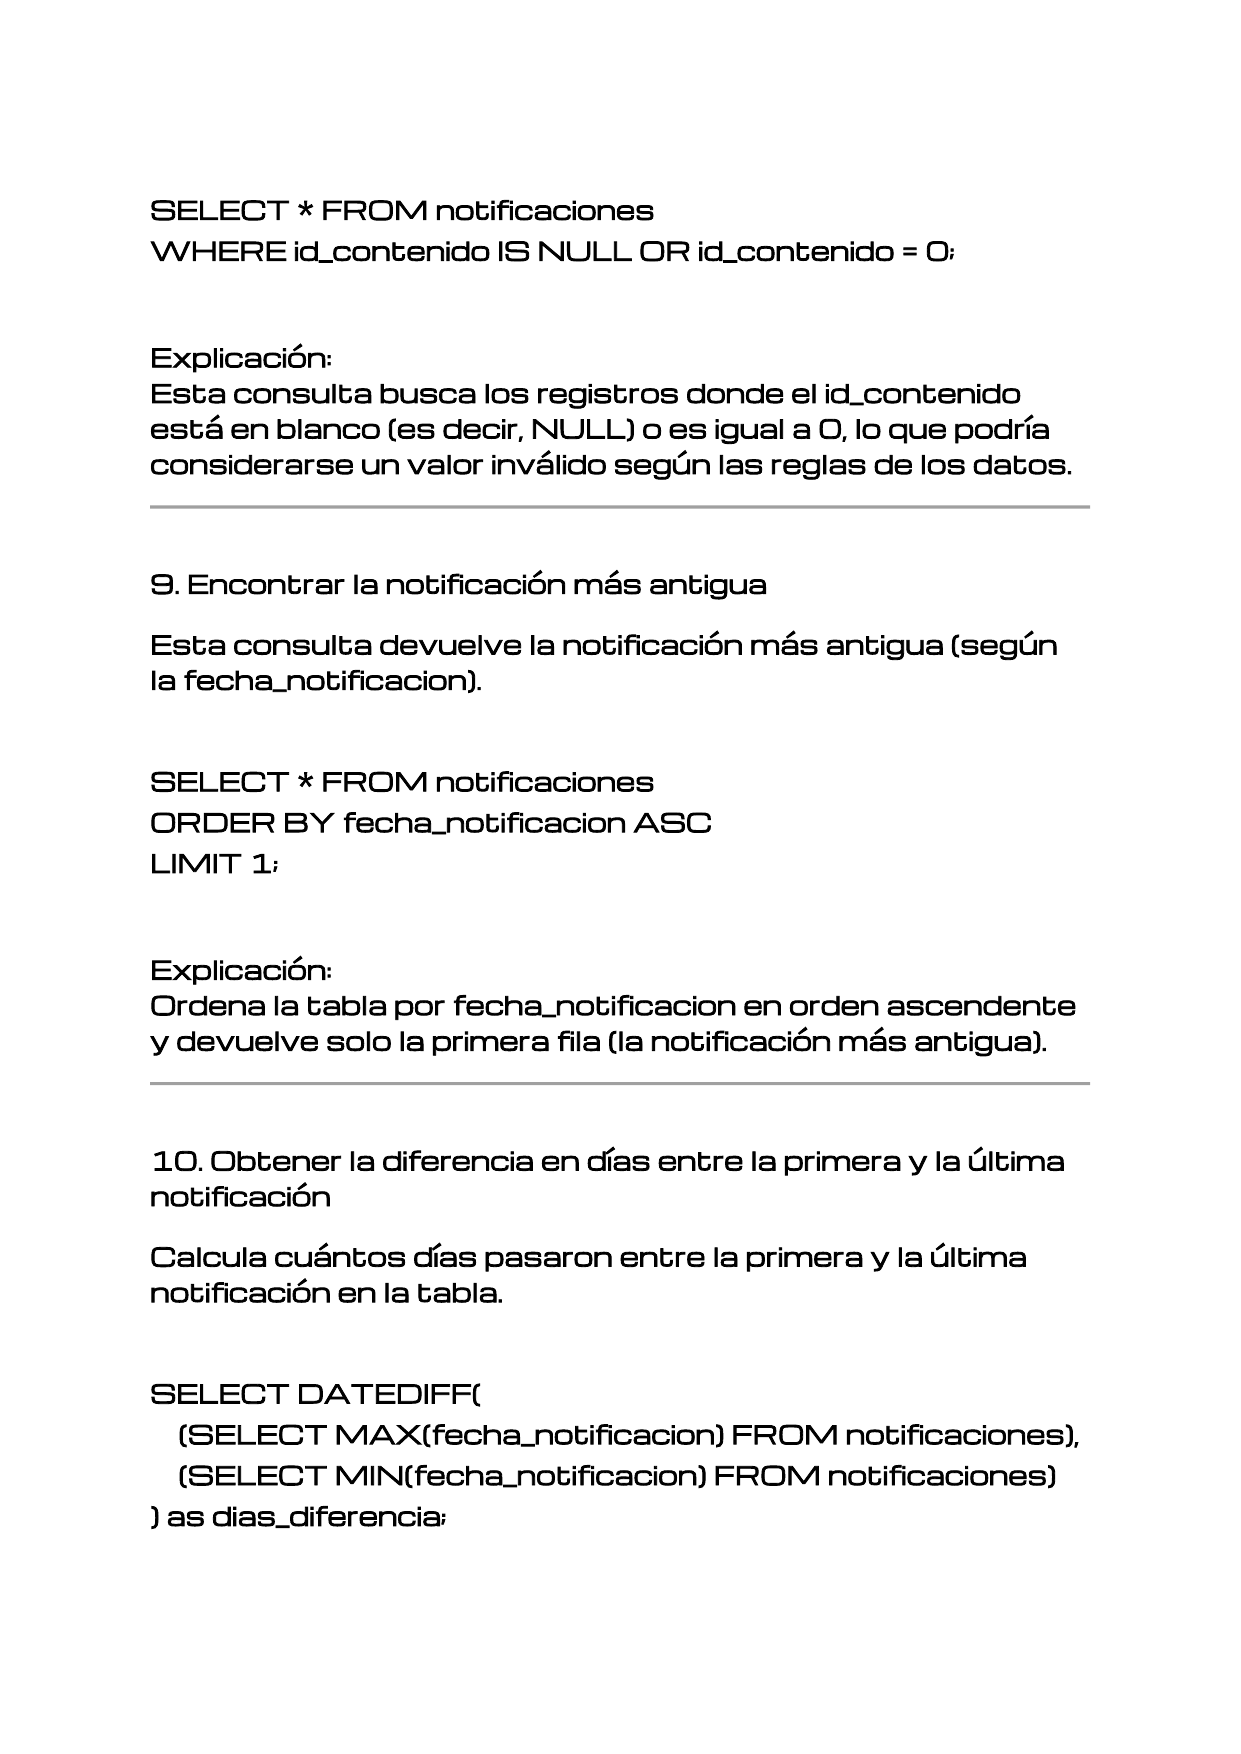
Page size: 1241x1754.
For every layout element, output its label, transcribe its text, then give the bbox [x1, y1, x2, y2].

text Explicación: Ordena la tabla por fecha_notificacion en orden ascendente y devuelve solo la primera fila (la notificación más antigua). [150, 951, 1090, 1057]
text WHERE id_contenido IS NULL OR id_contenido = 0; [150, 232, 1090, 267]
subtitle 10. Obtener la diferencia en días entre la primera y la última notificación [150, 1141, 1090, 1212]
text ORDER BY fecha_notificacion ASC [150, 803, 1090, 838]
text LIMIT 1; [150, 844, 1090, 879]
text SELECT DATEDIFF( [150, 1374, 1090, 1410]
text Esta consulta devuelve la notificación más antigua (según la fecha_notificacion). [150, 625, 1090, 696]
text ) as dias_diferencia; [150, 1497, 1090, 1532]
text Explicación: Esta consulta busca los registros donde el id_contenido está en blanco (es decir, NULL) o es igual a 0, lo que podría considerarse un valor inválido según las reglas de los datos. [150, 338, 1090, 480]
text Calcula cuántos días pasaron entre la primera y la última notificación en la tabla. [150, 1237, 1090, 1308]
text (SELECT MAX(fecha_notificacion) FROM notificaciones), [150, 1415, 1090, 1451]
subtitle 9. Encontrar la notificación más antigua [150, 565, 1090, 600]
text (SELECT MIN(fecha_notificacion) FROM notificaciones) [150, 1456, 1090, 1492]
text SELECT * FROM notificaciones [150, 191, 1090, 226]
text SELECT * FROM notificaciones [150, 762, 1090, 798]
